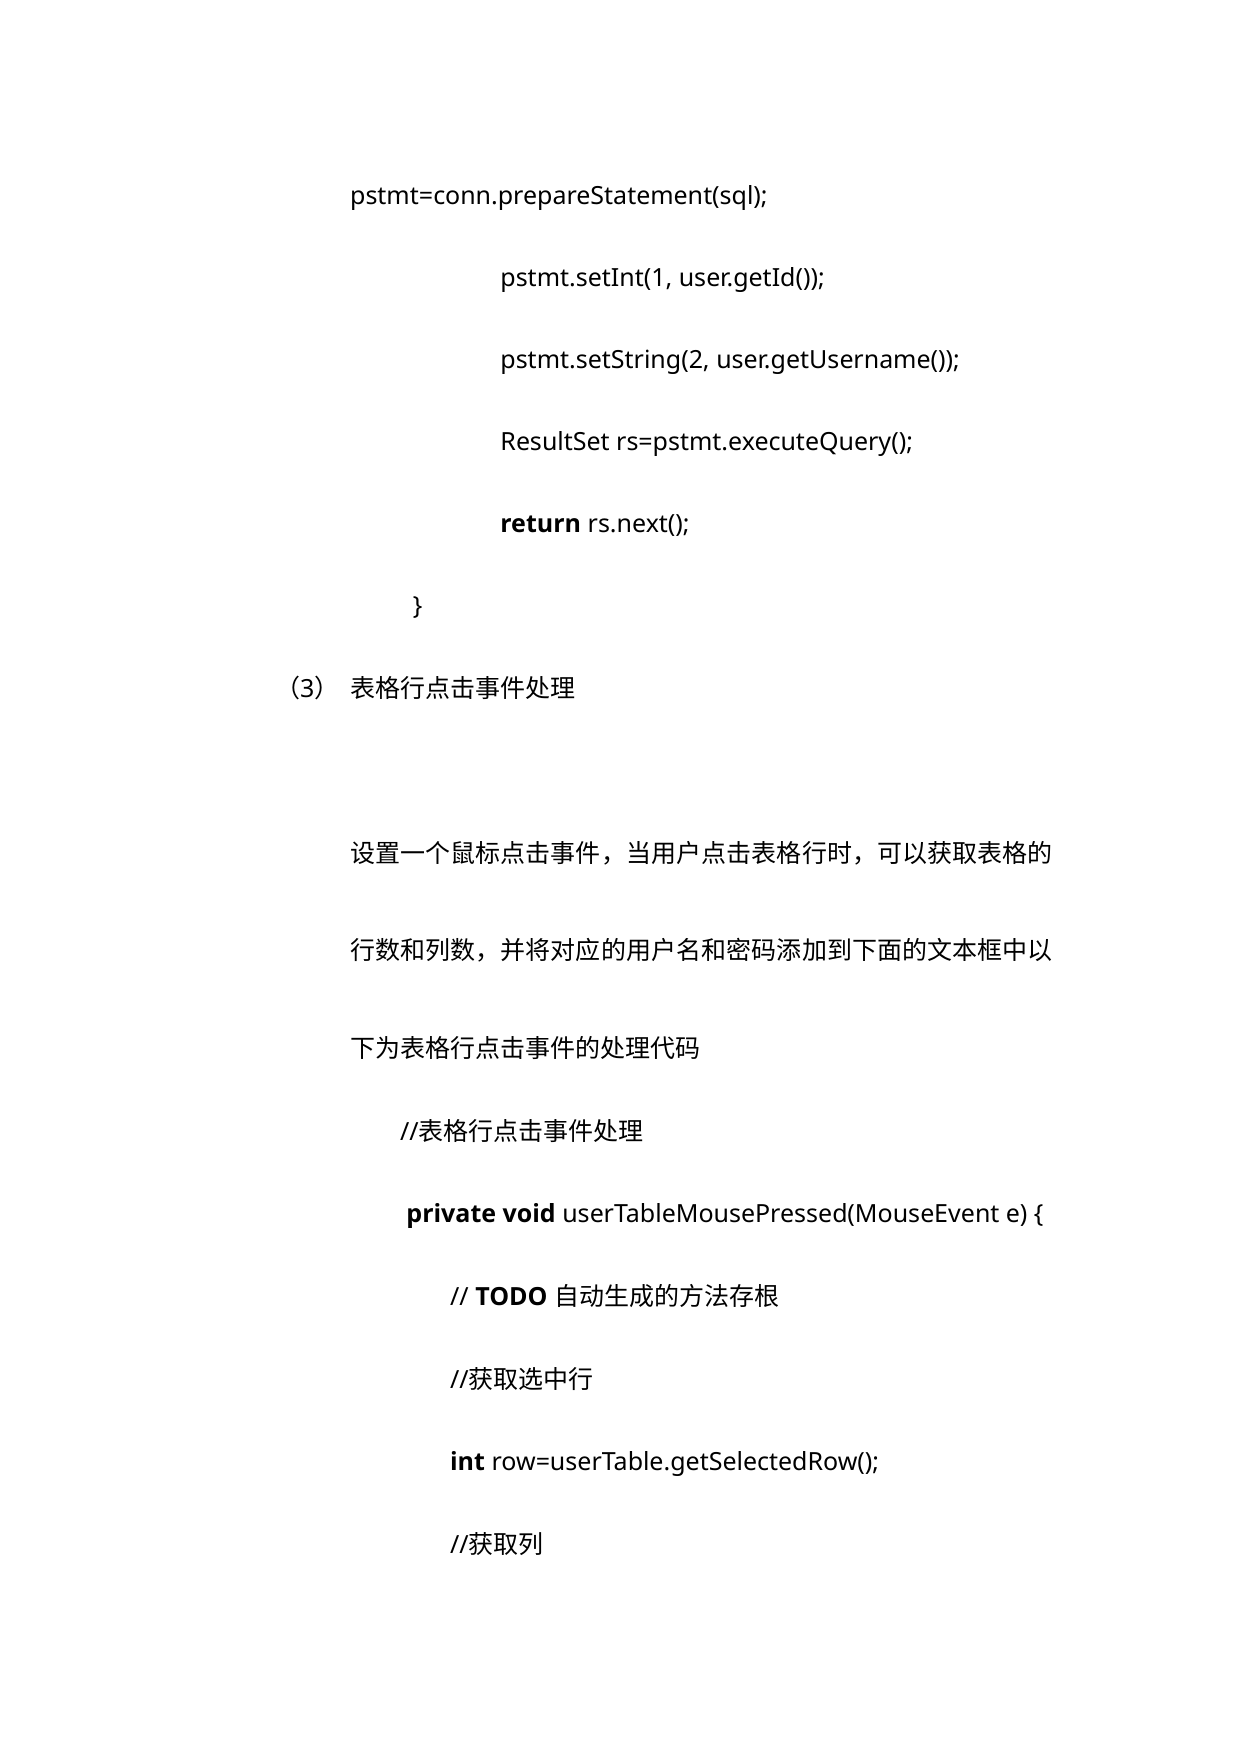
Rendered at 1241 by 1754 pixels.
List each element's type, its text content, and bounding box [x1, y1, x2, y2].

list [350, 162, 1053, 227]
list //表格行点击事件处理 [350, 1097, 1053, 1162]
list 表格行点击事件处理 [275, 654, 1053, 719]
list // TODO 自动生成的方法存根 [350, 1262, 1053, 1327]
list //获取列 [350, 1510, 1053, 1575]
list int row=userTable.getSelectedRow(); [350, 1428, 1053, 1493]
list pstmt.setString(2, user.getUsername()); [350, 326, 1053, 391]
list 设置一个鼠标点击事件，当用户点击表格行时，可以获取表格的行数和列数，并将对应的用户名和密码添加到下面的文本框中以下为表格行点击事件的处理代码 [350, 819, 1053, 1079]
list pstmt.setInt(1, user.getId()); [350, 244, 1053, 309]
list ResultSet rs=pstmt.executeQuery(); [350, 408, 1053, 473]
list //获取选中行 [350, 1345, 1053, 1410]
list private void userTableMousePressed(MouseEvent e) { [350, 1180, 1053, 1245]
list return rs.next(); [350, 490, 1053, 555]
list } [350, 572, 1053, 637]
